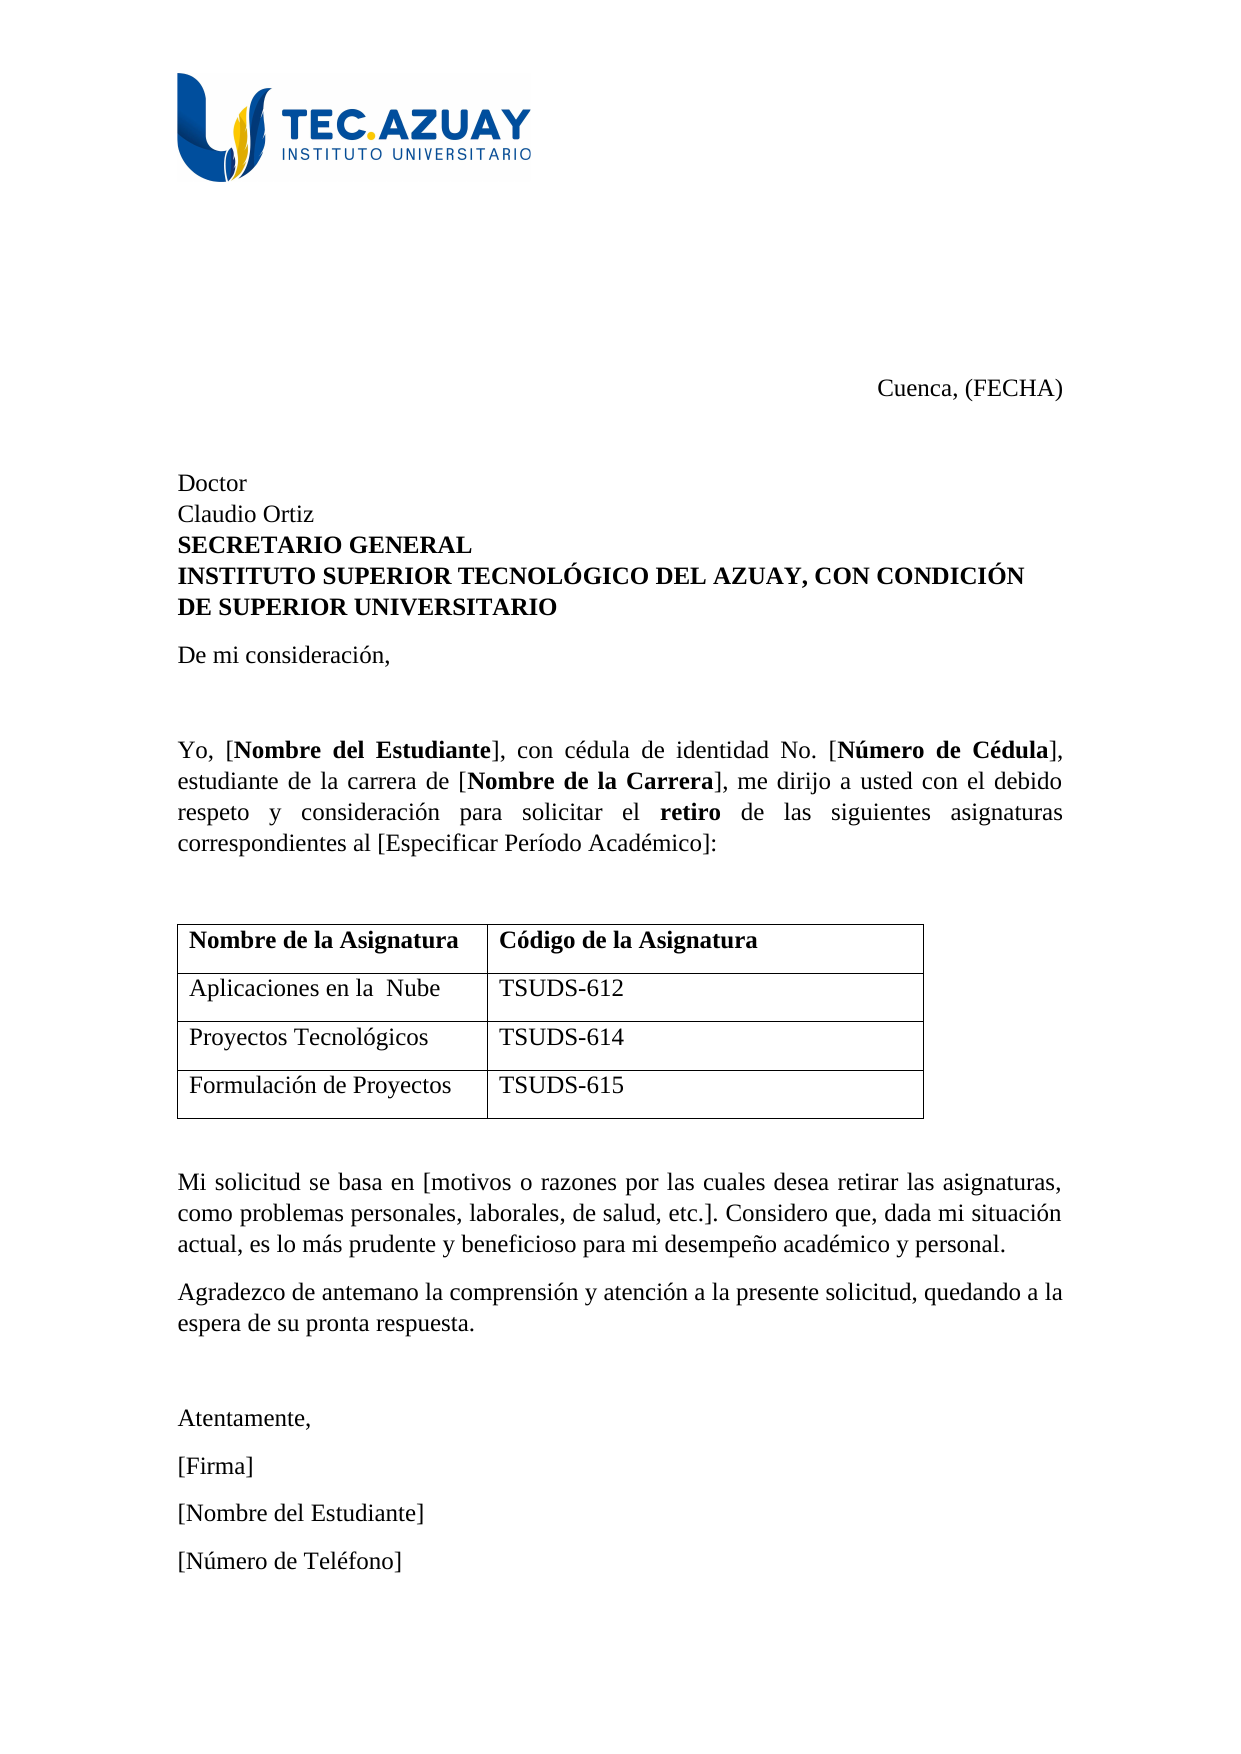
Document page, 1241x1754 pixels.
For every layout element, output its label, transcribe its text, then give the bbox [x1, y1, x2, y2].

text Doctor Claudio Ortiz SECRETARIO GENERAL INSTITUTO SUPERIOR TECNOLÓGICO DEL AZUAY, CON CONDICIÓN DE SUPERIOR UNIVERSITARIO [177, 468, 1063, 621]
text [Firma] [177, 1451, 1063, 1479]
table_cell Aplicaciones en la Nube [178, 974, 487, 1021]
table_header Nombre de la Asignatura [178, 925, 487, 972]
text [Número de Teléfono] [177, 1546, 1063, 1575]
table_header Código de la Asignatura [488, 925, 923, 972]
table_cell Proyectos Tecnológicos [178, 1022, 487, 1069]
text Cuenca, (FECHA) [177, 373, 1063, 401]
text Yo, [Nombre del Estudiante], con cédula de identidad No. [Número de Cédula], estudiante de la carrera de [Nombre de la Carrera], me dirijo a usted con el debido respeto y consideración para solicitar el retiro de las siguientes asignaturas correspondientes al [Especificar Período Académico]: [177, 735, 1063, 857]
table_cell TSUDS-615 [488, 1071, 923, 1118]
text De mi consideración, [177, 640, 1063, 669]
table_cell TSUDS-612 [488, 974, 923, 1021]
picture [177, 73, 531, 182]
table_cell TSUDS-614 [488, 1022, 923, 1069]
text Agradezco de antemano la comprensión y atención a la presente solicitud, quedando a la espera de su pronta respuesta. [177, 1277, 1063, 1336]
text [Nombre del Estudiante] [177, 1498, 1063, 1527]
text Atentamente, [177, 1403, 1063, 1432]
table_cell Formulación de Proyectos [178, 1071, 487, 1118]
text Mi solicitud se basa en [motivos o razones por las cuales desea retirar las asignaturas, como problemas personales, laborales, de salud, etc.]. Considero que, dada mi situación actual, es lo más prudente y beneficioso para mi desempeño académico y personal. [177, 1167, 1063, 1258]
